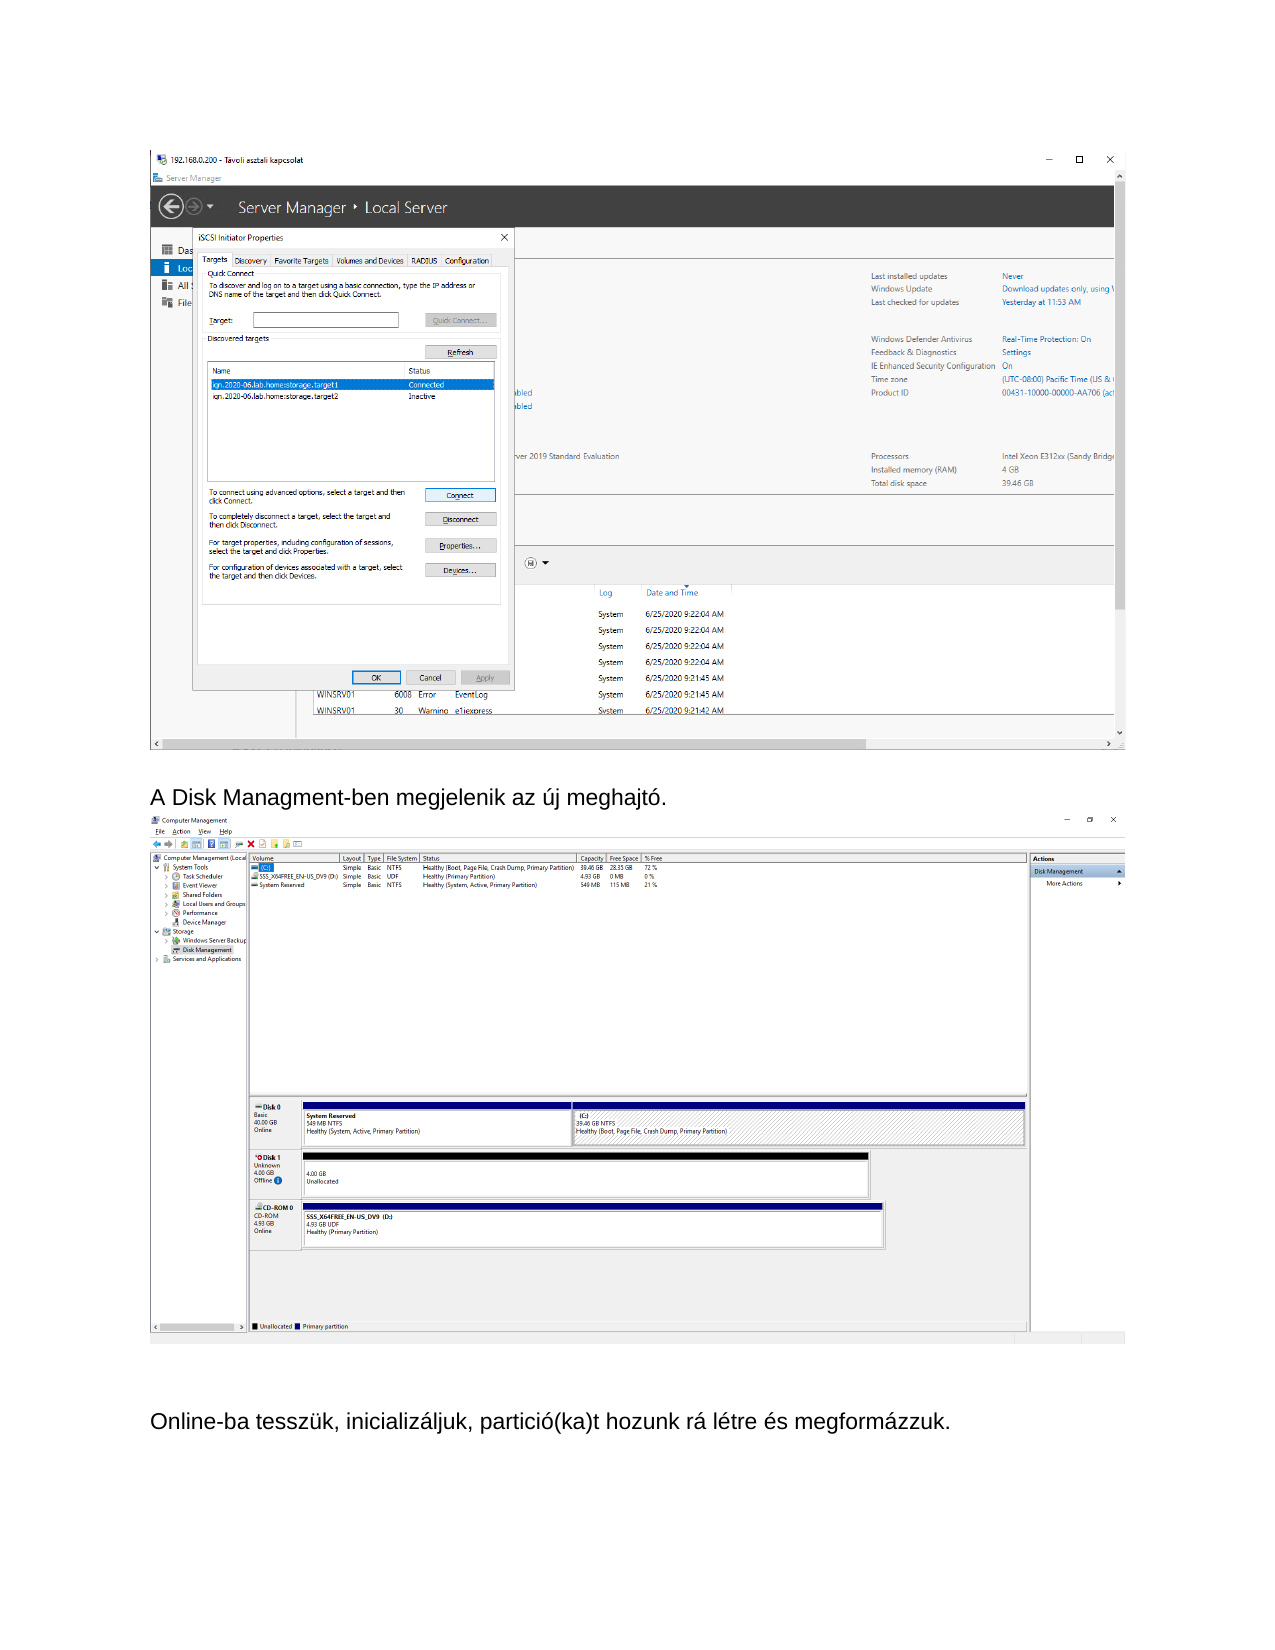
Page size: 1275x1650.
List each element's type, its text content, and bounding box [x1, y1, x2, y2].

picture [150, 150, 1125, 750]
text Online-ba tesszük, inicializáljuk, partició(ka)t hozunk rá létre és megformázzuk. [150, 1408, 1125, 1434]
picture [150, 814, 1125, 1344]
text A Disk Managment-ben megjelenik az új meghajtó. [150, 784, 1125, 810]
